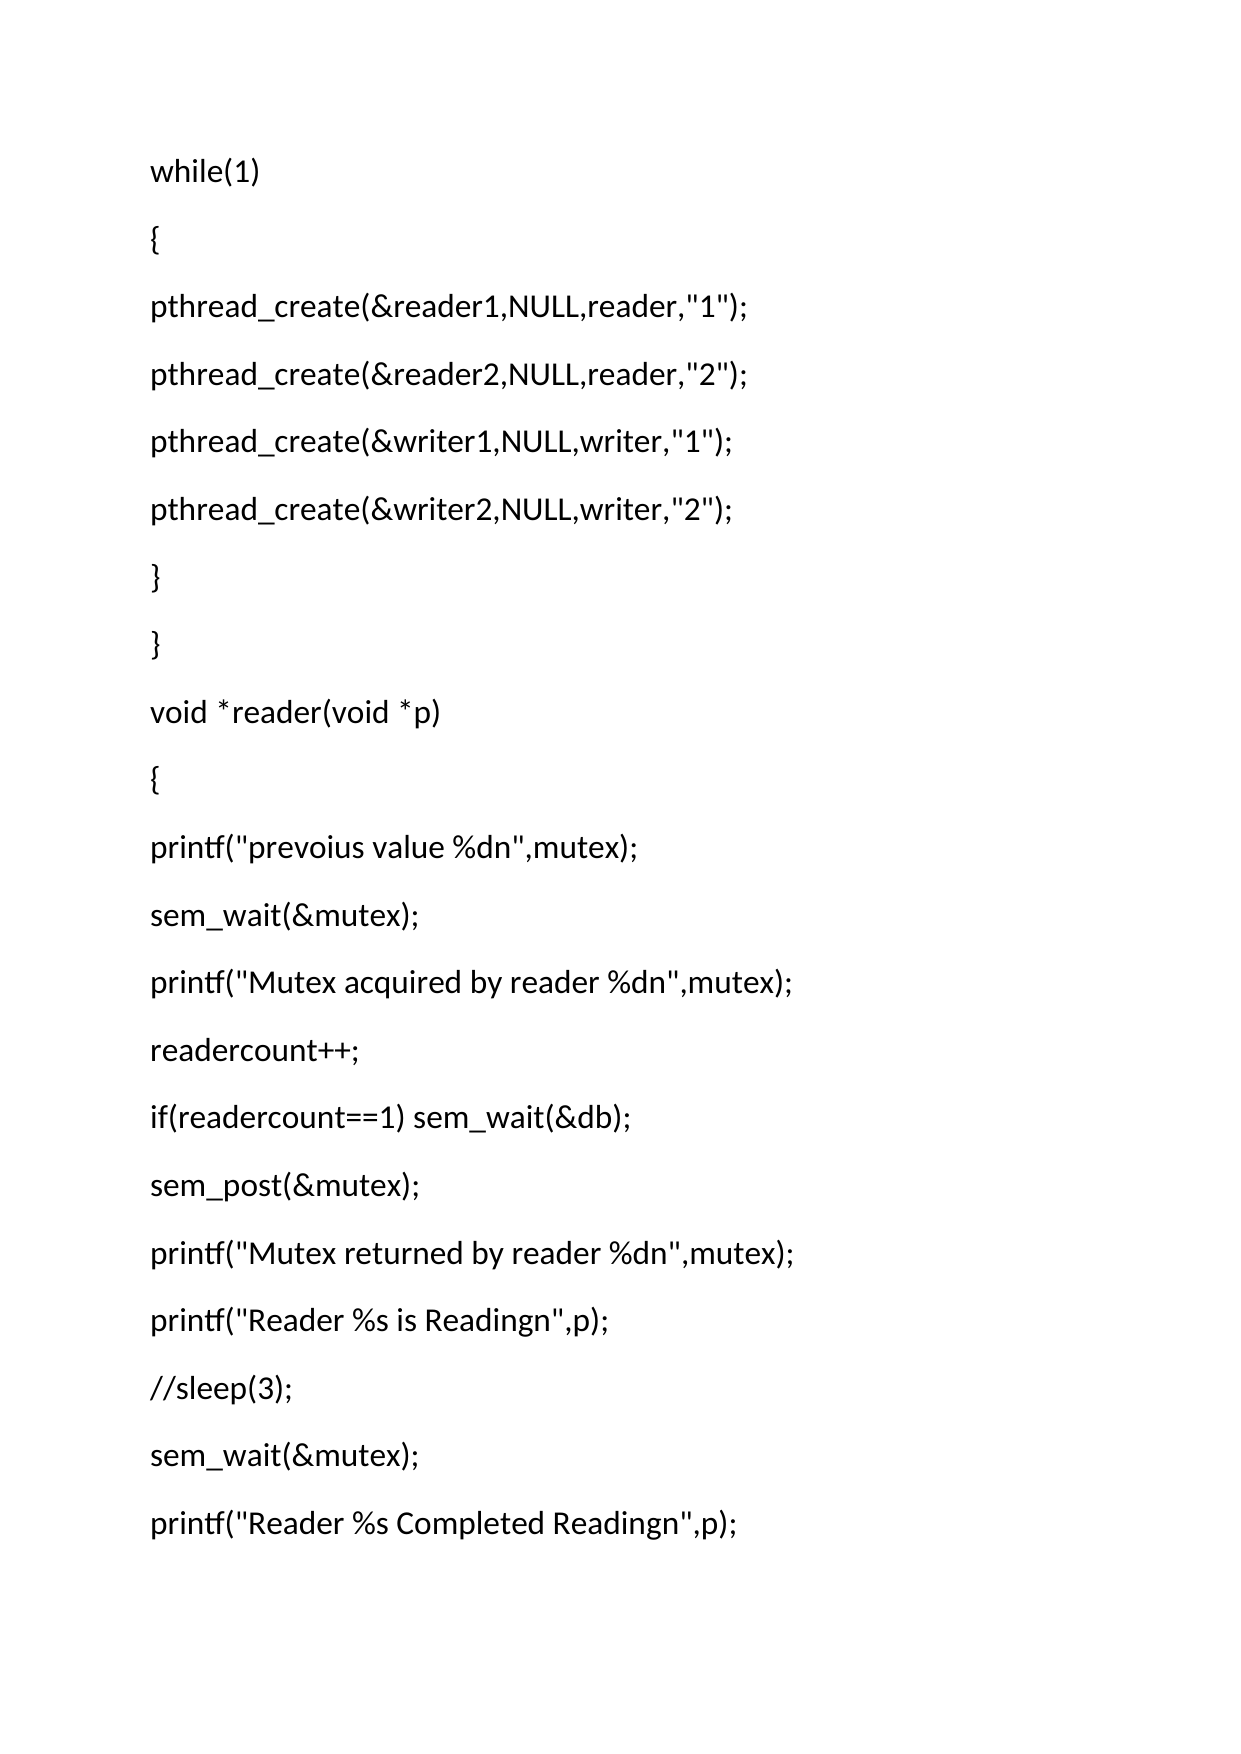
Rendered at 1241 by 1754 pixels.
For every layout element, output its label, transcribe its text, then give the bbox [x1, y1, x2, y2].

text //sleep(3); [150, 1367, 1090, 1408]
text readercount++; [150, 1029, 1090, 1069]
text pthread_create(&reader2,NULL,reader,"2"); [150, 353, 1090, 393]
text printf("Reader %s is Readingn",p); [150, 1299, 1090, 1340]
text printf("Mutex acquired by reader %dn",mutex); [150, 961, 1090, 1002]
text { [150, 758, 1090, 799]
text void *reader(void *p) [150, 691, 1090, 732]
text sem_post(&mutex); [150, 1164, 1090, 1205]
text { [150, 218, 1090, 258]
text } [150, 623, 1090, 664]
text printf("prevoius value %dn",mutex); [150, 826, 1090, 867]
text printf("Mutex returned by reader %dn",mutex); [150, 1232, 1090, 1272]
text printf("Reader %s Completed Readingn",p); [150, 1502, 1090, 1543]
text if(readercount==1) sem_wait(&db); [150, 1096, 1090, 1137]
text sem_wait(&mutex); [150, 894, 1090, 934]
text sem_wait(&mutex); [150, 1434, 1090, 1475]
text pthread_create(&writer1,NULL,writer,"1"); [150, 420, 1090, 461]
text while(1) [150, 150, 1090, 191]
text } [150, 556, 1090, 596]
text pthread_create(&reader1,NULL,reader,"1"); [150, 285, 1090, 326]
text pthread_create(&writer2,NULL,writer,"2"); [150, 488, 1090, 529]
